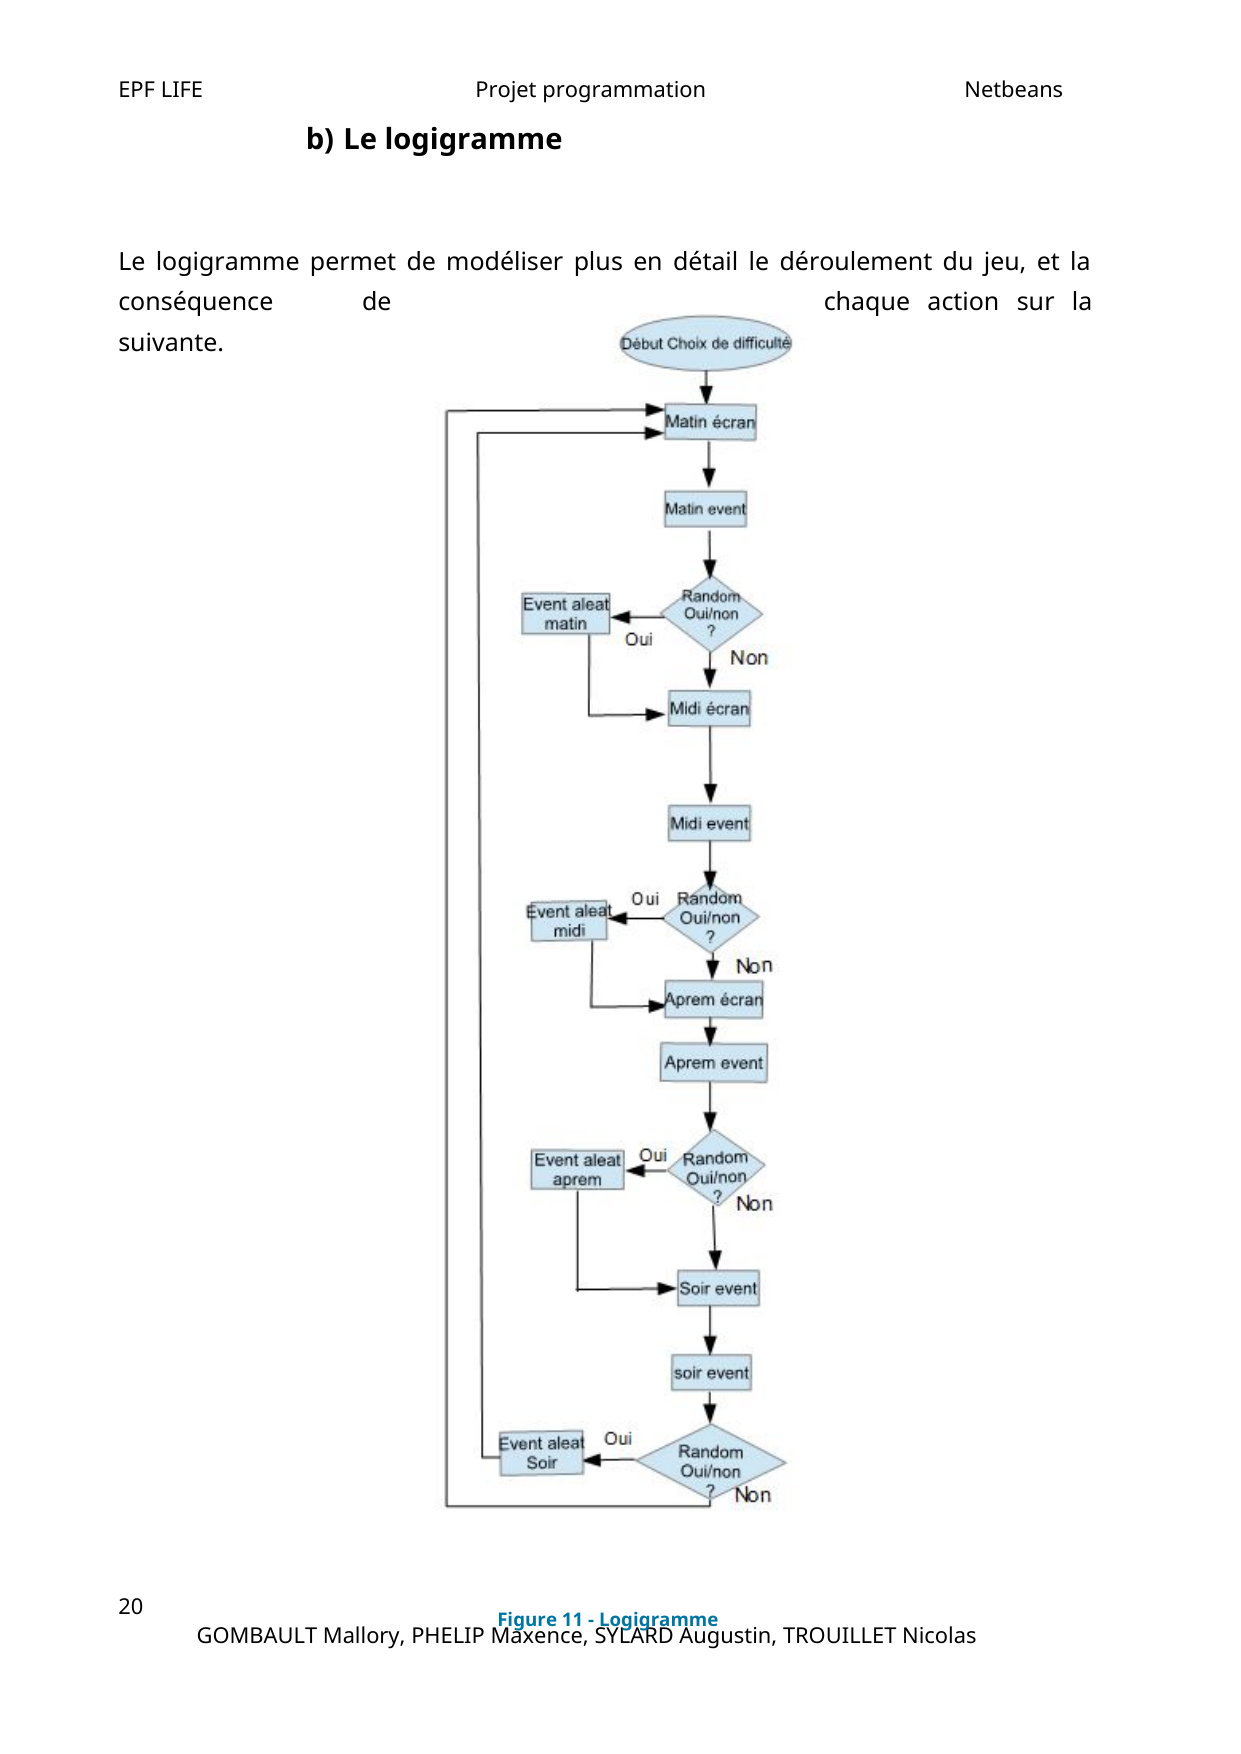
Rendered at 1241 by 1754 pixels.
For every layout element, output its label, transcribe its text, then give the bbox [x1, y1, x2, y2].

subtitle Le logigramme [306, 118, 1092, 158]
picture [410, 313, 805, 1523]
text Le logigramme permet de modéliser plus en détail le déroulement du jeu, et la conséquence de chaque action sur la suivante. [118, 243, 1092, 359]
